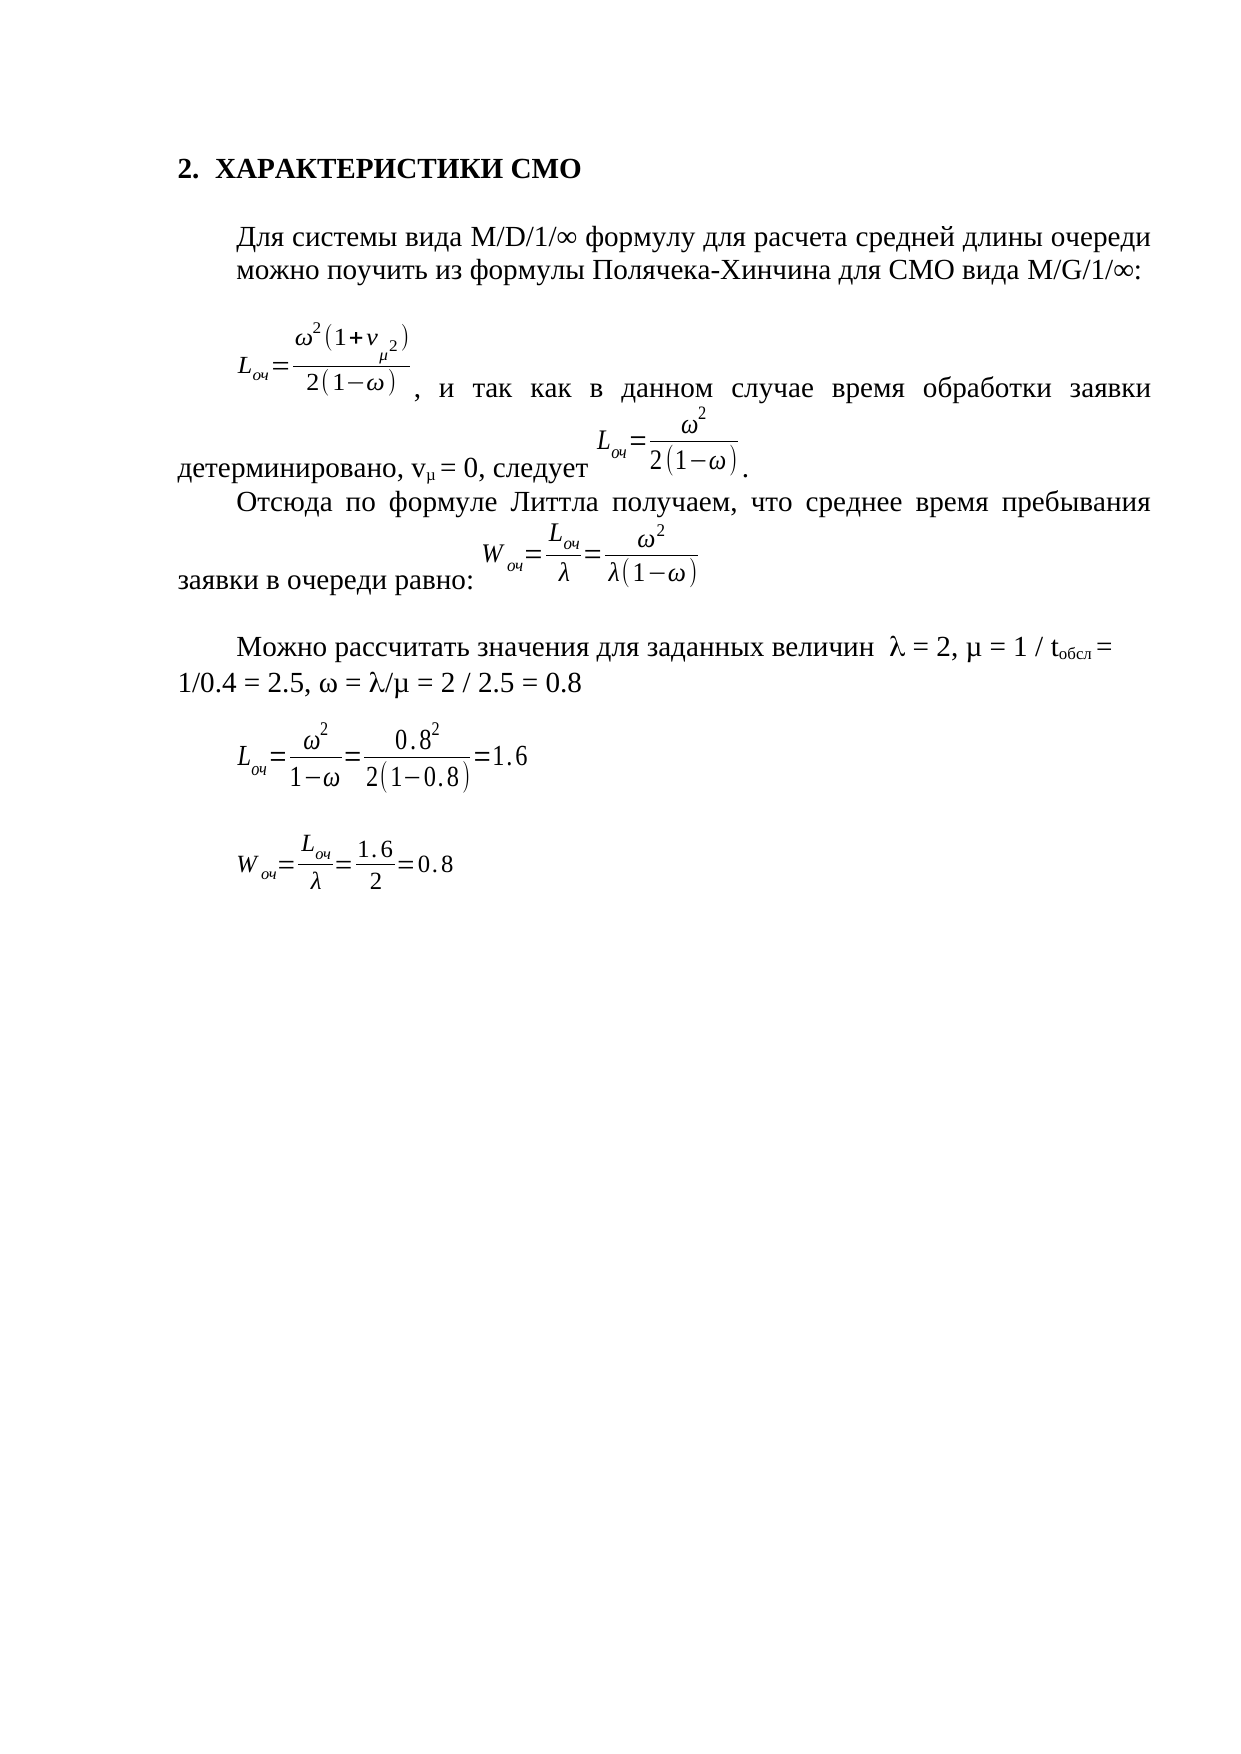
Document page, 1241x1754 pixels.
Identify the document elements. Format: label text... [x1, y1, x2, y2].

text Можно рассчитать значения для заданных величин = 2, µ = 1 / tобсл = 1/0.4 = 2.5, ω = /µ = 2 / 2.5 = 0.8 [177, 629, 1152, 699]
list ХАРАКТЕРИСТИКИ СМО [177, 152, 1152, 185]
text , и так как в данном случае время обработки заявки детерминировано, vµ = 0, следует . [177, 319, 1152, 484]
text Отсюда по формуле Литтла получаем, что среднее время пребывания заявки в очереди равно: [177, 484, 1152, 596]
text Для системы вида M/D/1/∞ формулу для расчета средней длины очереди можно поучить из формулы Полячека-Хинчина для СМО вида M/G/1/∞: [236, 219, 1152, 286]
